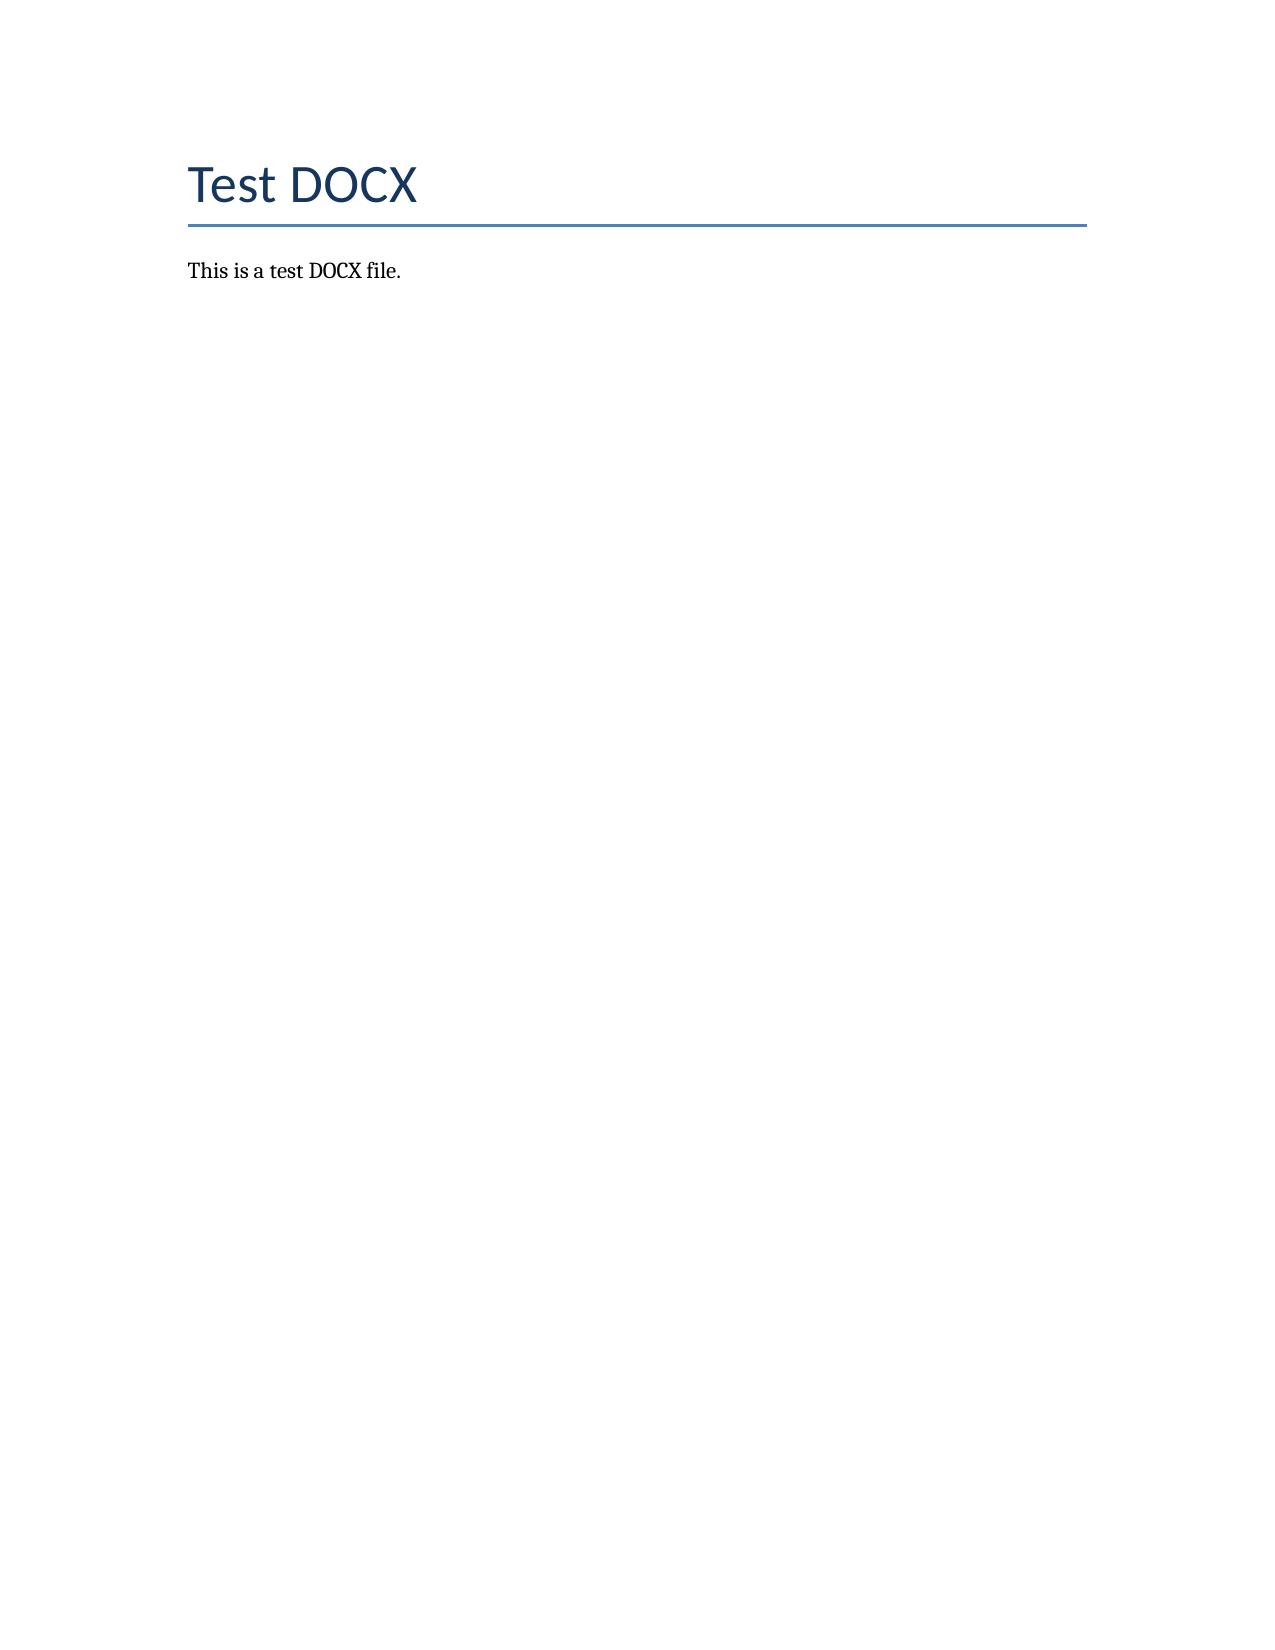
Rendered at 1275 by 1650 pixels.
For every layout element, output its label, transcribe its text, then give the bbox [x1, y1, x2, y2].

text This is a test DOCX file. [187, 258, 1087, 284]
title Test DOCX [187, 150, 1087, 227]
